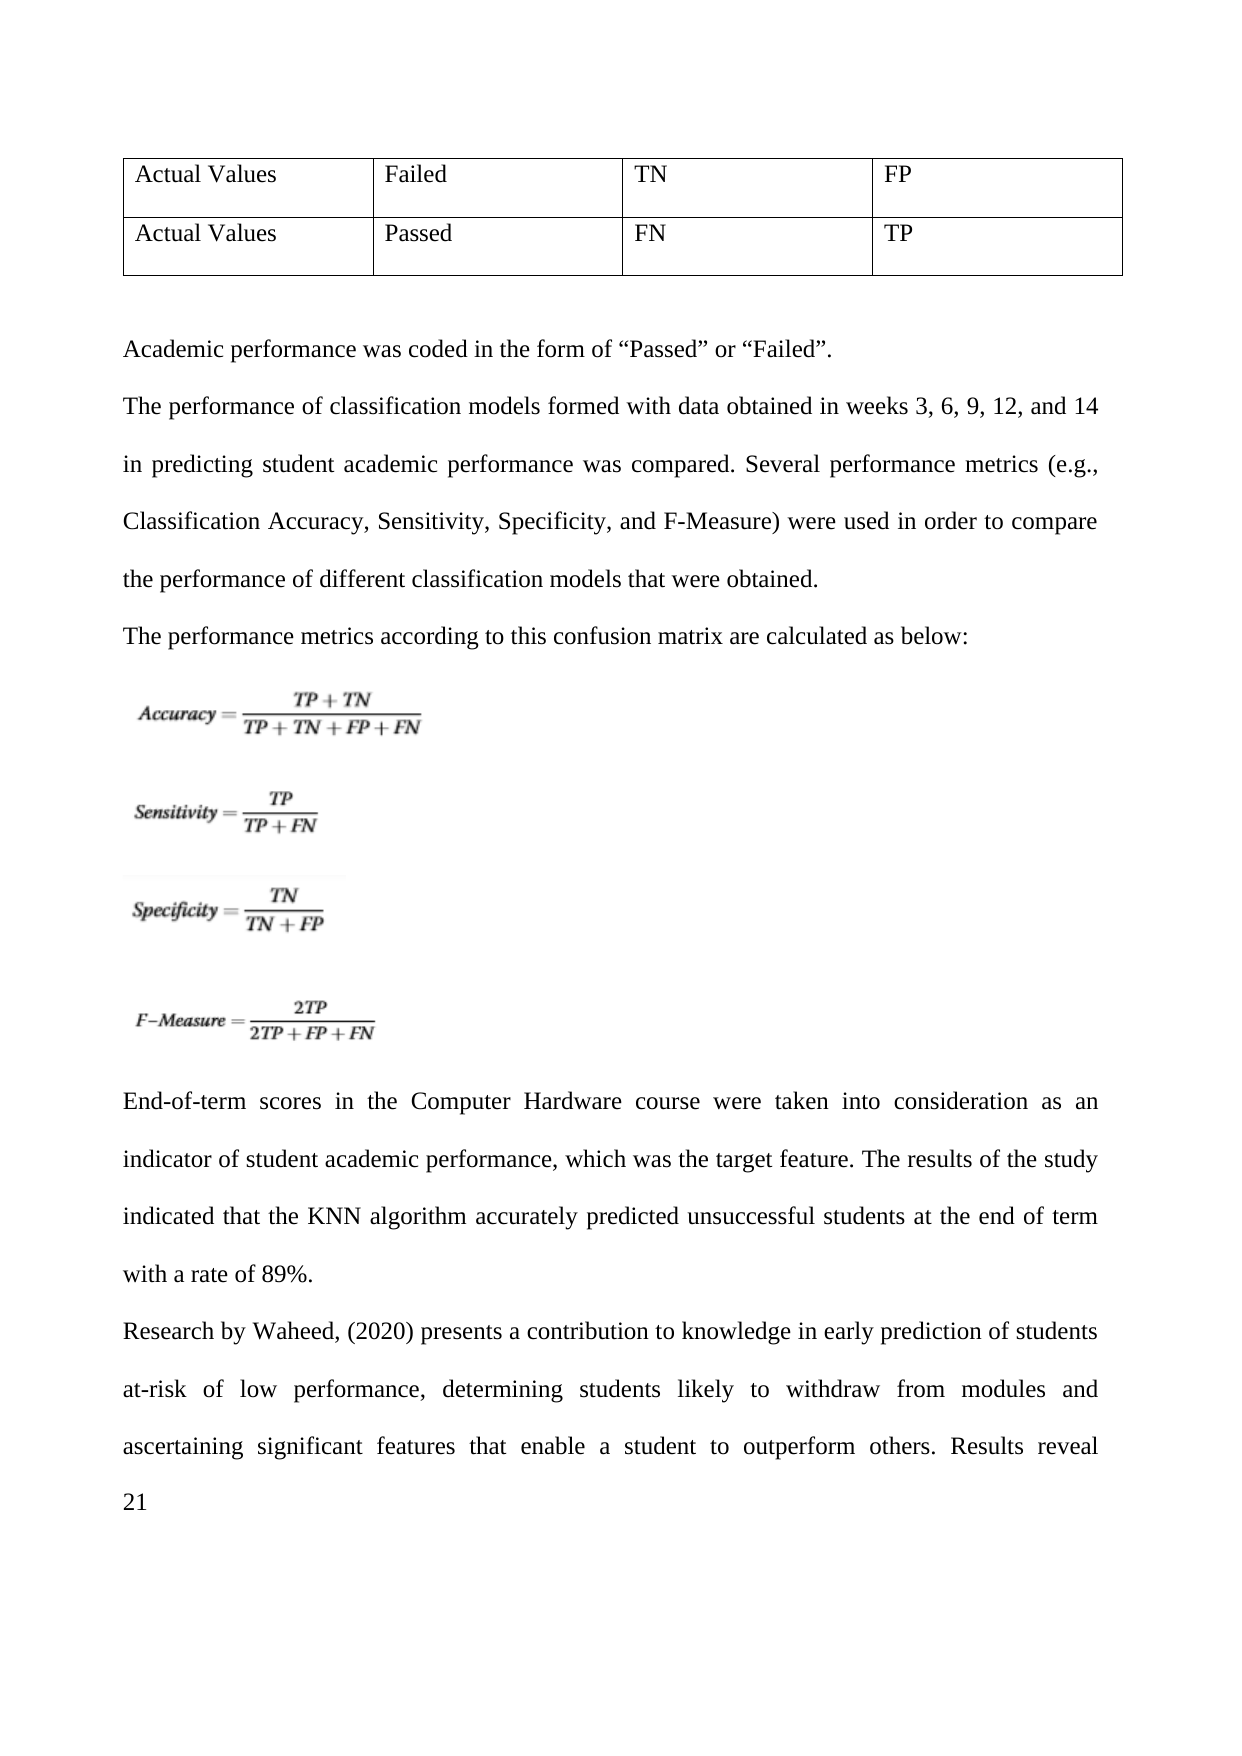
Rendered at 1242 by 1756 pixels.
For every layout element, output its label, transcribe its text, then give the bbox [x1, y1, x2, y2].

text Academic performance was coded in the form of “Passed” or “Failed”. [123, 334, 1099, 362]
picture [122, 875, 346, 954]
text The performance metrics according to this confusion matrix are calculated as below: [123, 621, 1099, 650]
picture [122, 778, 342, 847]
table_cell FN [623, 218, 872, 275]
table_cell TN [623, 159, 872, 217]
picture [122, 678, 465, 750]
text The performance of classification models formed with data obtained in weeks 3, 6, 9, 12, and 14 in predicting student academic performance was compared. Several performance metrics (e.g., Classification Accuracy, Sensitivity, Specificity, and F-Measure) were used in order to compare the performance of different classification models that were obtained. [123, 391, 1099, 592]
table_cell TP [873, 218, 1122, 275]
table_cell Failed [374, 159, 622, 217]
table_cell Actual Values [124, 218, 373, 275]
picture [122, 982, 390, 1058]
table_cell Actual Values [124, 159, 373, 217]
text End-of-term scores in the Computer Hardware course were taken into consideration as an indicator of student academic performance, which was the target feature. The results of the study indicated that the KNN algorithm accurately predicted unsuccessful students at the end of term with a rate of 89%. [123, 1086, 1099, 1288]
table_cell Passed [374, 218, 622, 275]
table_cell FP [873, 159, 1122, 217]
